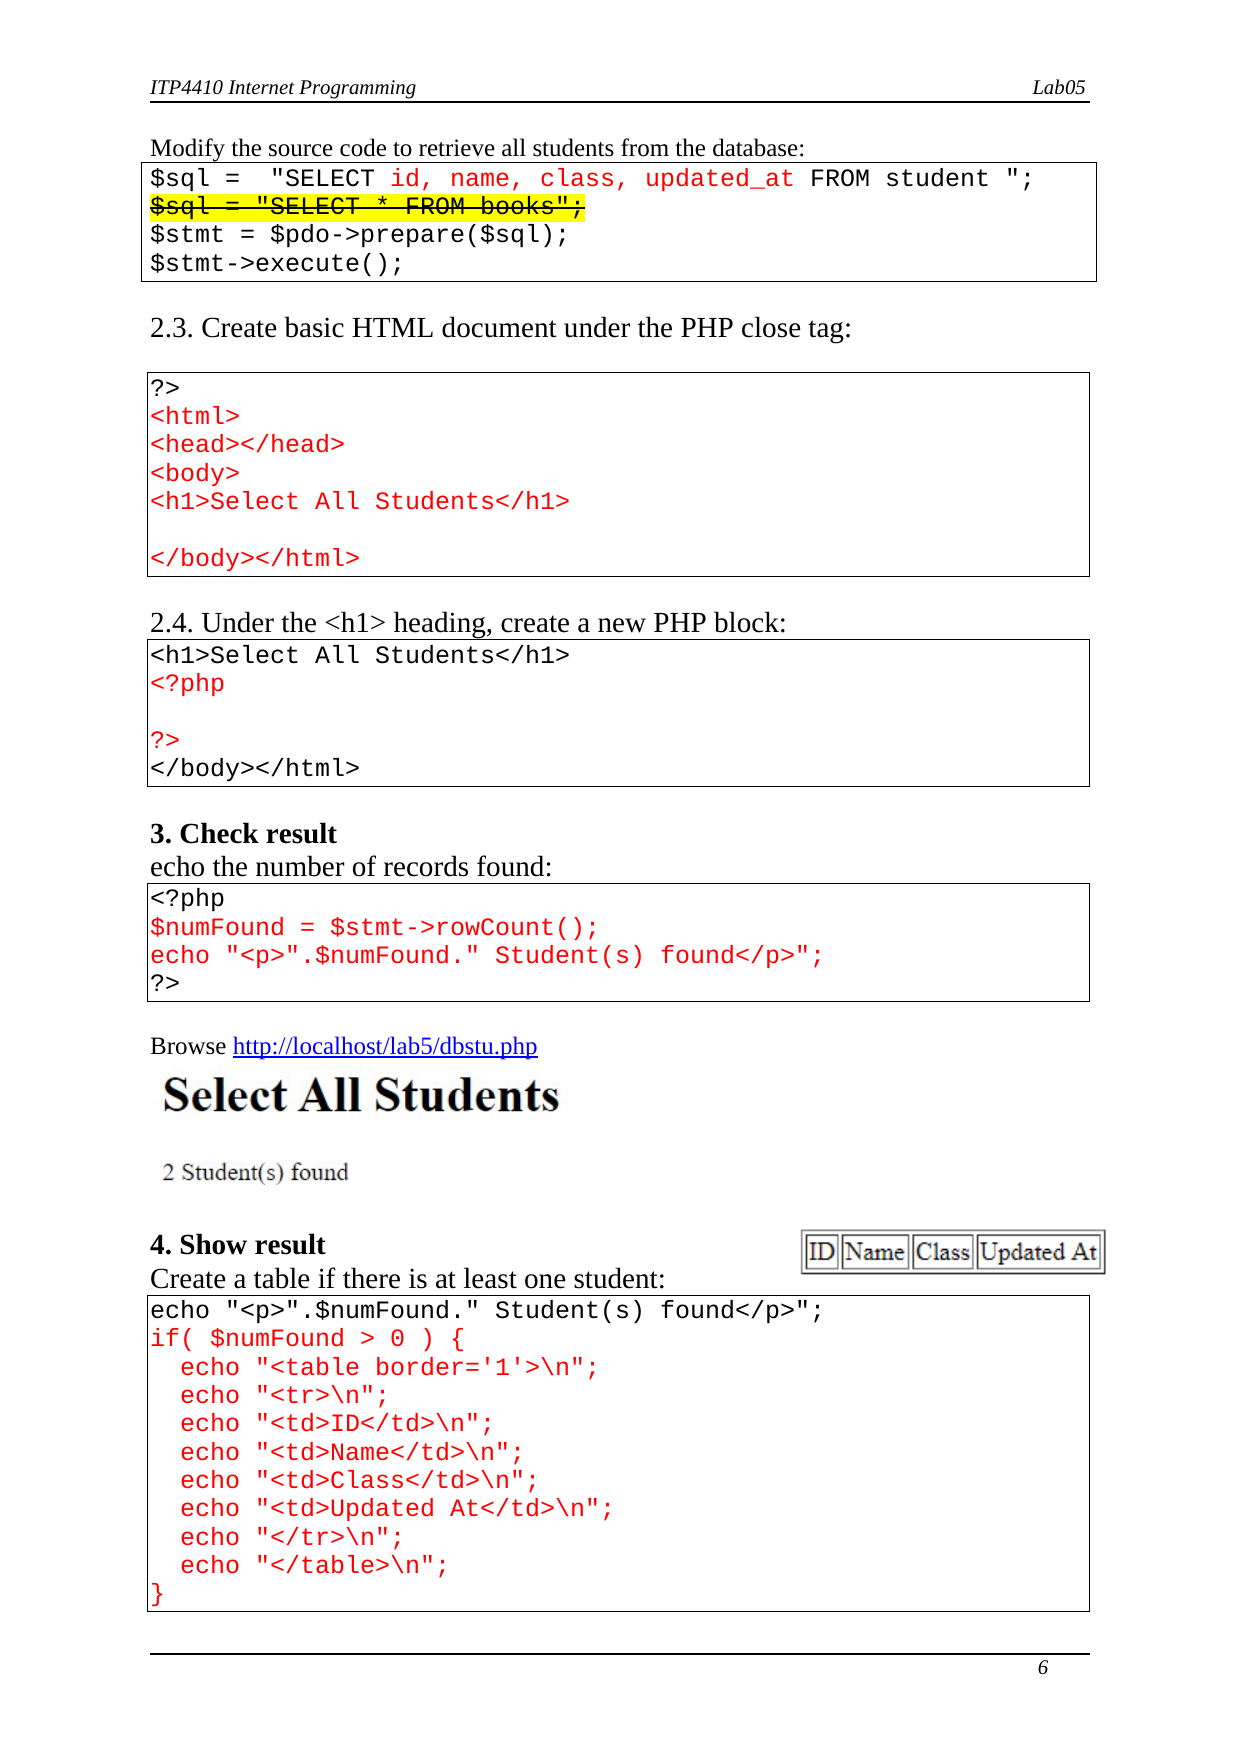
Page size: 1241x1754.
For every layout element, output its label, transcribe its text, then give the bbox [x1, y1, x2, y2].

text </body></html> [148, 542, 1089, 576]
text $numFound = $stmt->rowCount(); [148, 911, 1089, 939]
text 2.3. Create basic HTML document under the PHP close tag: [150, 310, 1087, 344]
text <?php [148, 667, 1089, 699]
text 2.4. Under the <h1> heading, create a new PHP block: [150, 606, 1087, 639]
text echo "</tr>\n"; [148, 1521, 1089, 1549]
text ?> [148, 724, 1089, 752]
text </body></html> [148, 752, 1089, 786]
text ?> [148, 968, 1089, 1001]
text <body> [148, 457, 1089, 486]
text echo "</table>\n"; [148, 1549, 1089, 1578]
text echo "<p>".$numFound." Student(s) found</p>"; [148, 939, 1089, 968]
text <h1>Select All Students</h1> [148, 640, 1089, 667]
text ?> [148, 373, 1089, 401]
picture [795, 1225, 1109, 1281]
text echo "<p>".$numFound." Student(s) found</p>"; [148, 1296, 1089, 1323]
text Create a table if there is at least one student: [150, 1261, 1087, 1294]
text echo "<td>Name</td>\n"; [148, 1436, 1089, 1464]
text <?php [148, 884, 1089, 911]
text $stmt = $pdo->prepare($sql); [142, 219, 1096, 247]
text echo "<td>Updated At</td>\n"; [148, 1493, 1089, 1521]
text $stmt->execute(); [142, 247, 1096, 281]
picture [150, 1060, 867, 1199]
text $sql = "SELECT * FROM books"; [142, 190, 1096, 219]
text Browse http://localhost/lab5/dbstu.php [150, 1031, 1087, 1060]
text echo "<td>ID</td>\n"; [148, 1408, 1089, 1436]
text <h1>Select All Students</h1> [148, 486, 1089, 517]
text Modify the source code to retrieve all students from the database: [150, 133, 1087, 162]
text } [148, 1578, 1089, 1611]
text echo "<tr>\n"; [148, 1379, 1089, 1408]
text echo the number of records found: [150, 849, 1087, 883]
text <html> [148, 401, 1089, 429]
text 3. Check result [150, 816, 1087, 849]
text echo "<table border='1'>\n"; [148, 1351, 1089, 1379]
text 4. Show result [150, 1227, 795, 1261]
text echo "<td>Class</td>\n"; [148, 1464, 1089, 1493]
text if( $numFound > 0 ) { [148, 1323, 1089, 1351]
text $sql = "SELECT id, name, class, updated_at FROM student "; [142, 163, 1096, 190]
text <head></head> [148, 429, 1089, 457]
